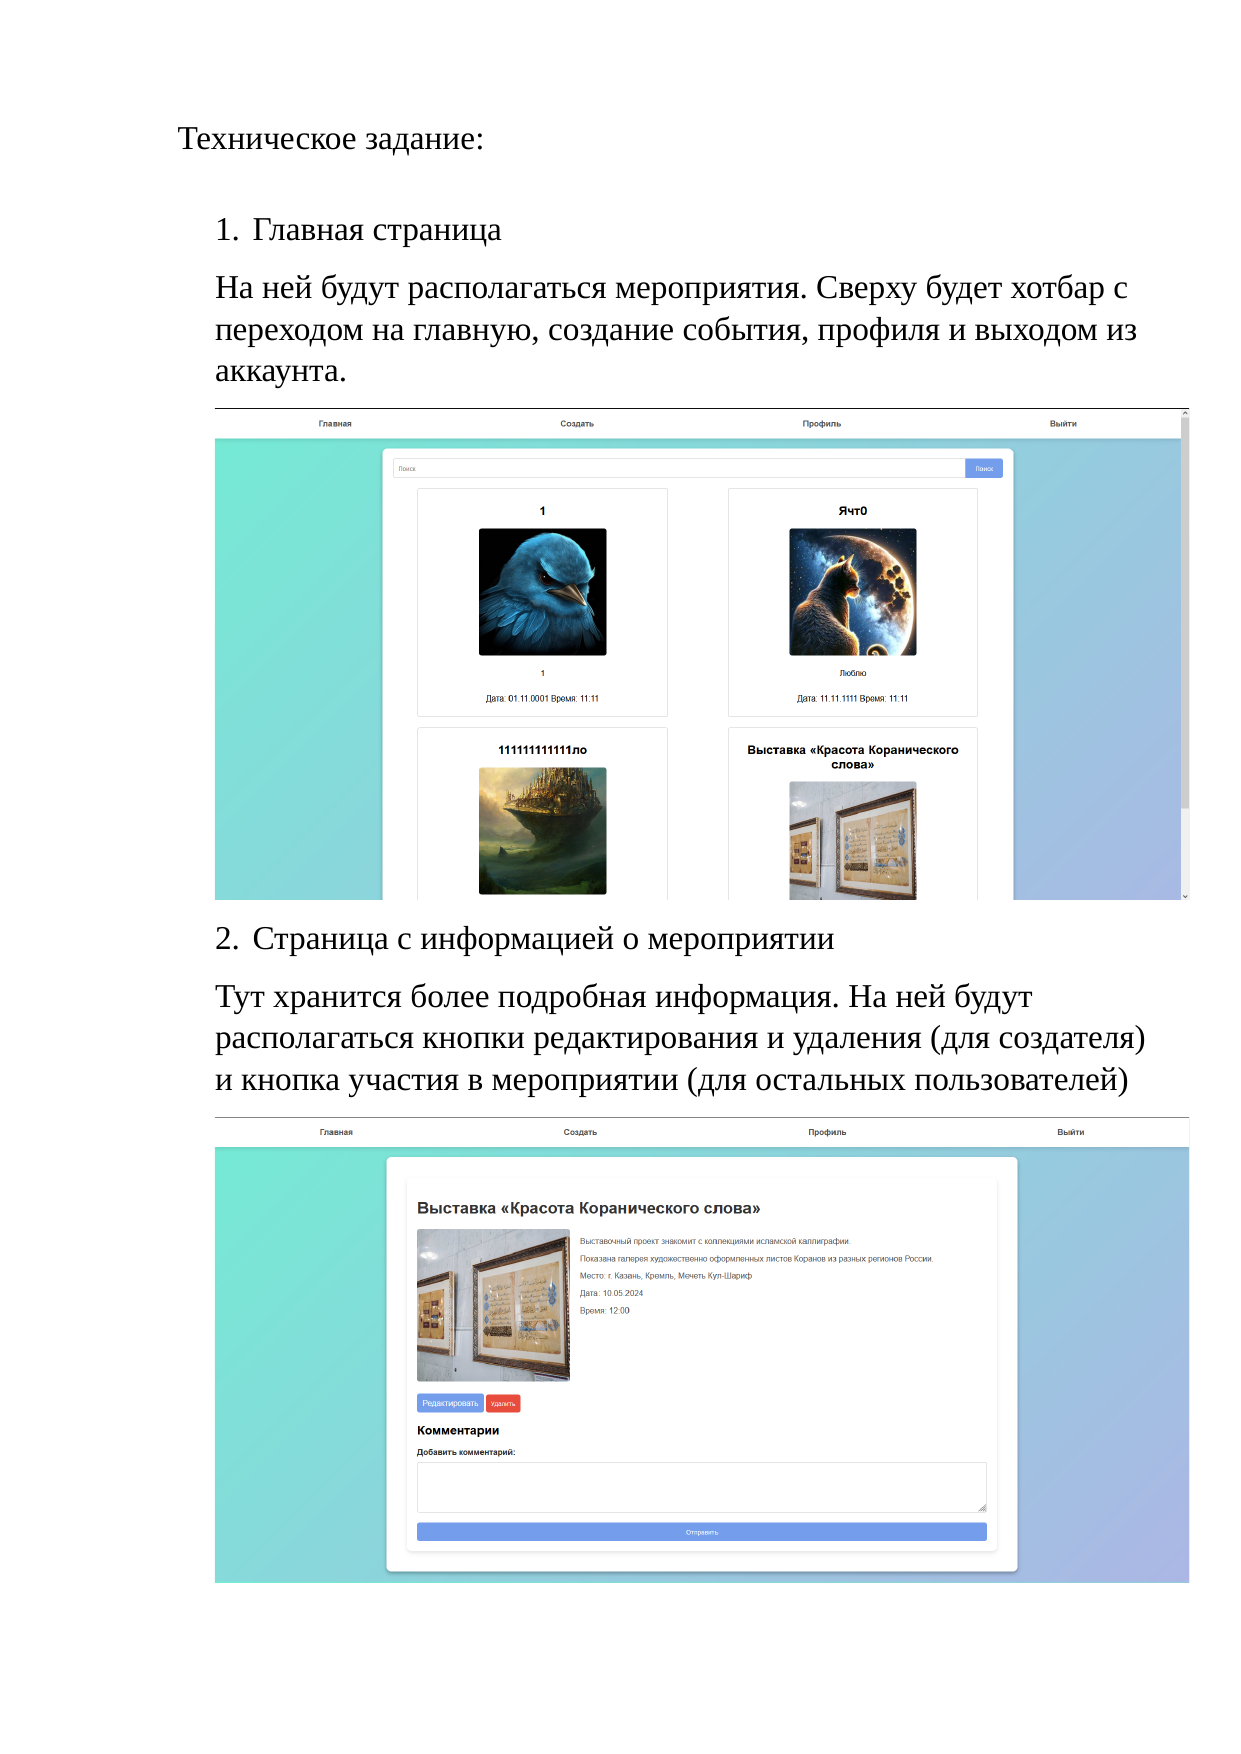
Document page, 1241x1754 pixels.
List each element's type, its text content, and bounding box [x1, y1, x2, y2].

list Главная страница [215, 209, 1152, 248]
text Техническое задание: [177, 118, 1152, 190]
text На ней будут располагаться мероприятия. Сверху будет хотбар с переходом на главную, создание события, профиля и выходом из аккаунта. [215, 267, 1152, 388]
picture [214, 408, 1190, 900]
text Тут хранится более подробная информация. На ней будут располагаться кнопки редактирования и удаления (для создателя) и кнопка участия в мероприятии (для остальных пользователей) [215, 976, 1152, 1097]
picture [214, 1117, 1190, 1583]
list Страница с информацией о мероприятии [215, 918, 1152, 957]
